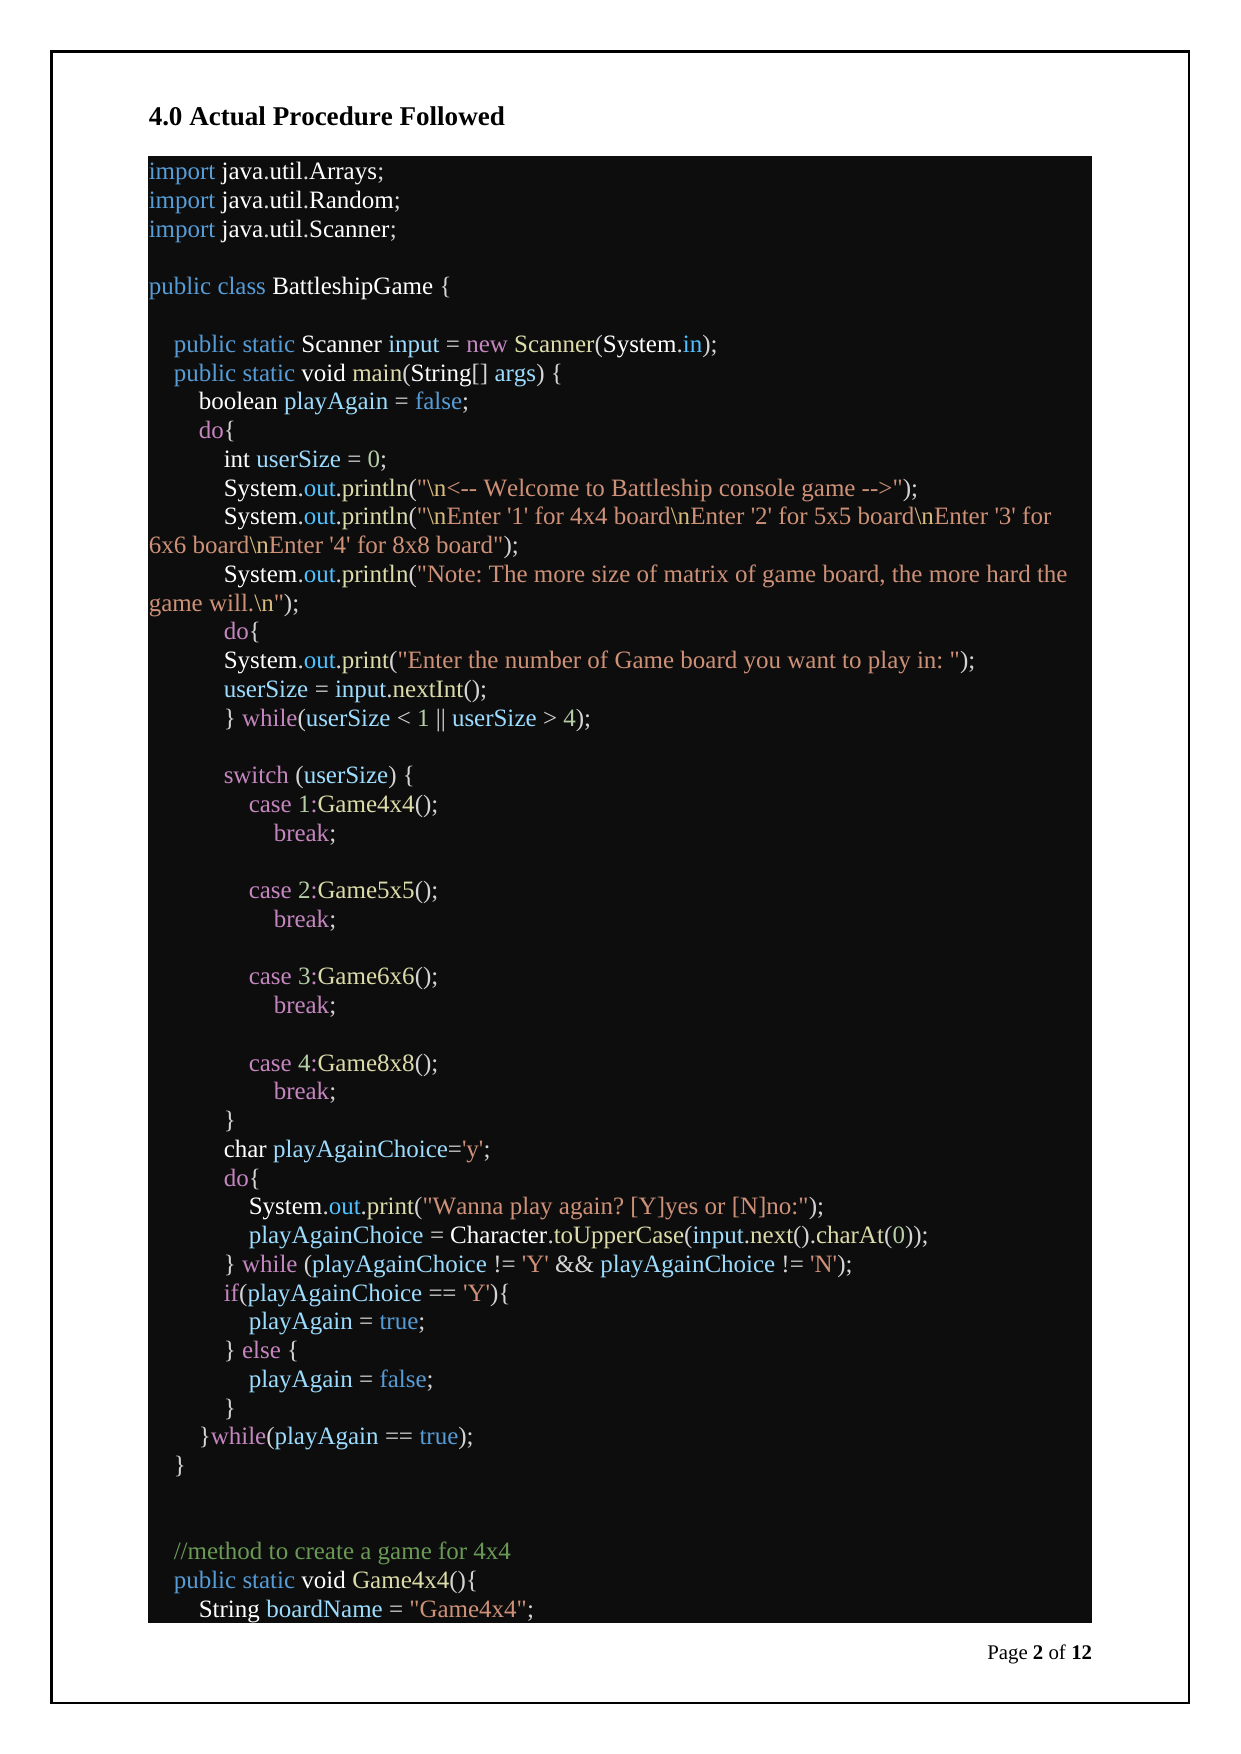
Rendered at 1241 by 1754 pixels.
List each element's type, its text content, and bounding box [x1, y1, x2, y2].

text import java.util.Random; [148, 185, 1092, 214]
text playAgain = true; [148, 1306, 1092, 1335]
text import java.util.Arrays; [148, 156, 1092, 185]
text String boardName = "Game4x4"; [148, 1594, 1092, 1623]
text userSize = input.nextInt(); [148, 674, 1092, 703]
text //method to create a game for 4x4 [148, 1536, 1092, 1565]
text case 2:Game5x5(); [148, 875, 1092, 904]
text break; [148, 990, 1092, 1019]
text boolean playAgain = false; [148, 386, 1092, 415]
text do{ [148, 616, 1092, 645]
text } while(userSize < 1 || userSize > 4); [148, 703, 1092, 731]
text System.out.print("Wanna play again? [Y]yes or [N]no:"); [148, 1191, 1092, 1220]
text public class BattleshipGame { [148, 271, 1092, 300]
text break; [148, 1076, 1092, 1105]
text System.out.print("Enter the number of Game board you want to play in: "); [148, 645, 1092, 674]
text } [148, 1450, 1092, 1479]
text if(playAgainChoice == 'Y'){ [148, 1278, 1092, 1306]
text import java.util.Scanner; [148, 214, 1092, 243]
text do{ [148, 1163, 1092, 1191]
text case 1:Game4x4(); [148, 789, 1092, 818]
text playAgainChoice = Character.toUpperCase(input.next().charAt(0)); [148, 1220, 1092, 1249]
text do{ [148, 415, 1092, 444]
text } while (playAgainChoice != 'Y' && playAgainChoice != 'N'); [148, 1249, 1092, 1278]
text public static Scanner input = new Scanner(System.in); [148, 329, 1092, 358]
text System.out.println("Note: The more size of matrix of game board, the more hard the game will.\n"); [148, 559, 1092, 616]
text public static void Game4x4(){ [148, 1565, 1092, 1594]
text char playAgainChoice='y'; [148, 1134, 1092, 1163]
text }while(playAgain == true); [148, 1421, 1092, 1450]
text System.out.println("\nEnter '1' for 4x4 board\nEnter '2' for 5x5 board\nEnter '3' for 6x6 board\nEnter '4' for 8x8 board"); [148, 501, 1092, 559]
text switch (userSize) { [148, 760, 1092, 789]
text 4.0 Actual Procedure Followed [148, 100, 1092, 131]
text } [148, 1105, 1092, 1134]
text playAgain = false; [148, 1364, 1092, 1393]
text case 3:Game6x6(); [148, 961, 1092, 990]
text break; [148, 904, 1092, 933]
text int userSize = 0; [148, 444, 1092, 473]
text public static void main(String[] args) { [148, 358, 1092, 386]
text break; [148, 818, 1092, 846]
text case 4:Game8x8(); [148, 1048, 1092, 1076]
text } else { [148, 1335, 1092, 1364]
text } [148, 1393, 1092, 1421]
text System.out.println("\n<-- Welcome to Battleship console game -->"); [148, 473, 1092, 501]
